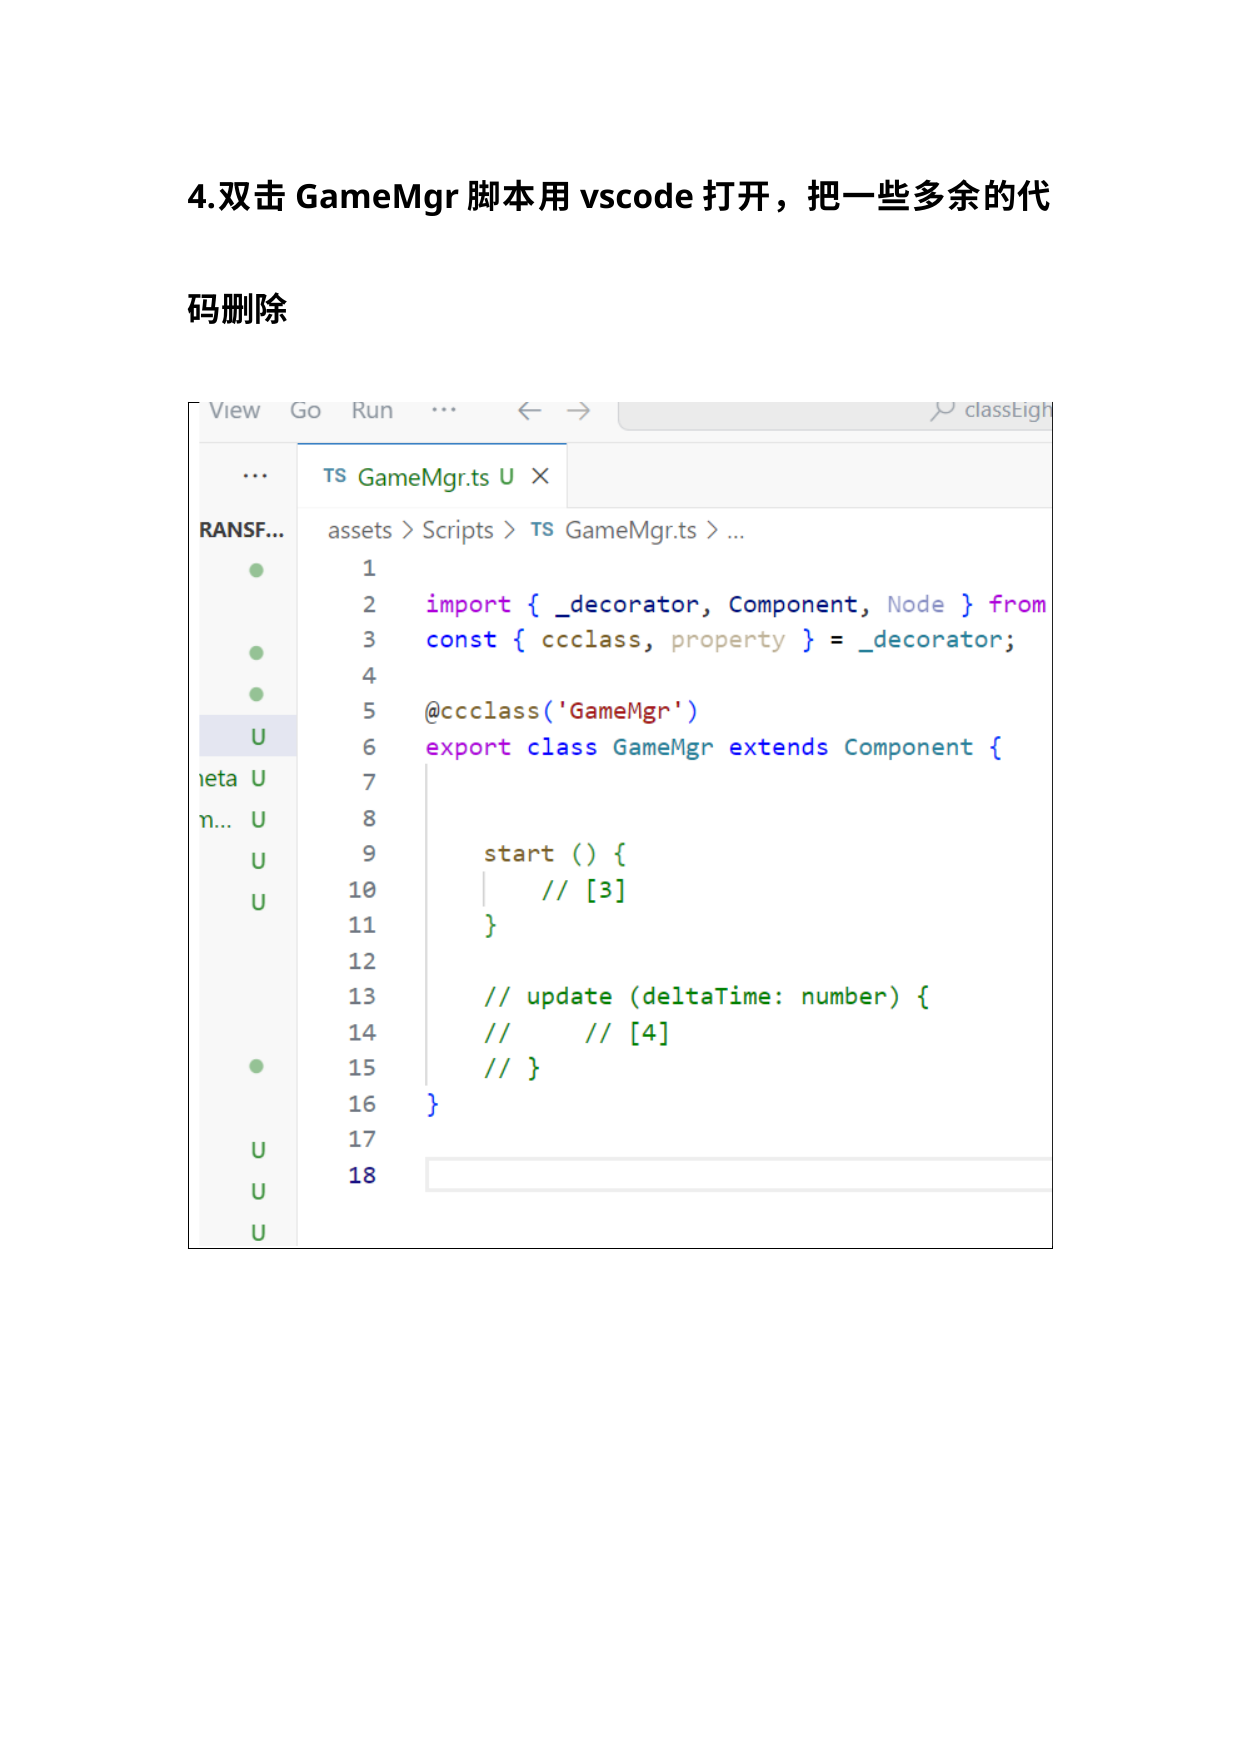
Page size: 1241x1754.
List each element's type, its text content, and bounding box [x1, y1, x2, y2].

table_header [189, 403, 1052, 1248]
picture [199, 402, 1053, 1246]
subtitle 4.双击GameMgr脚本用vscode打开，把一些多余的代码删除 [187, 162, 1053, 339]
